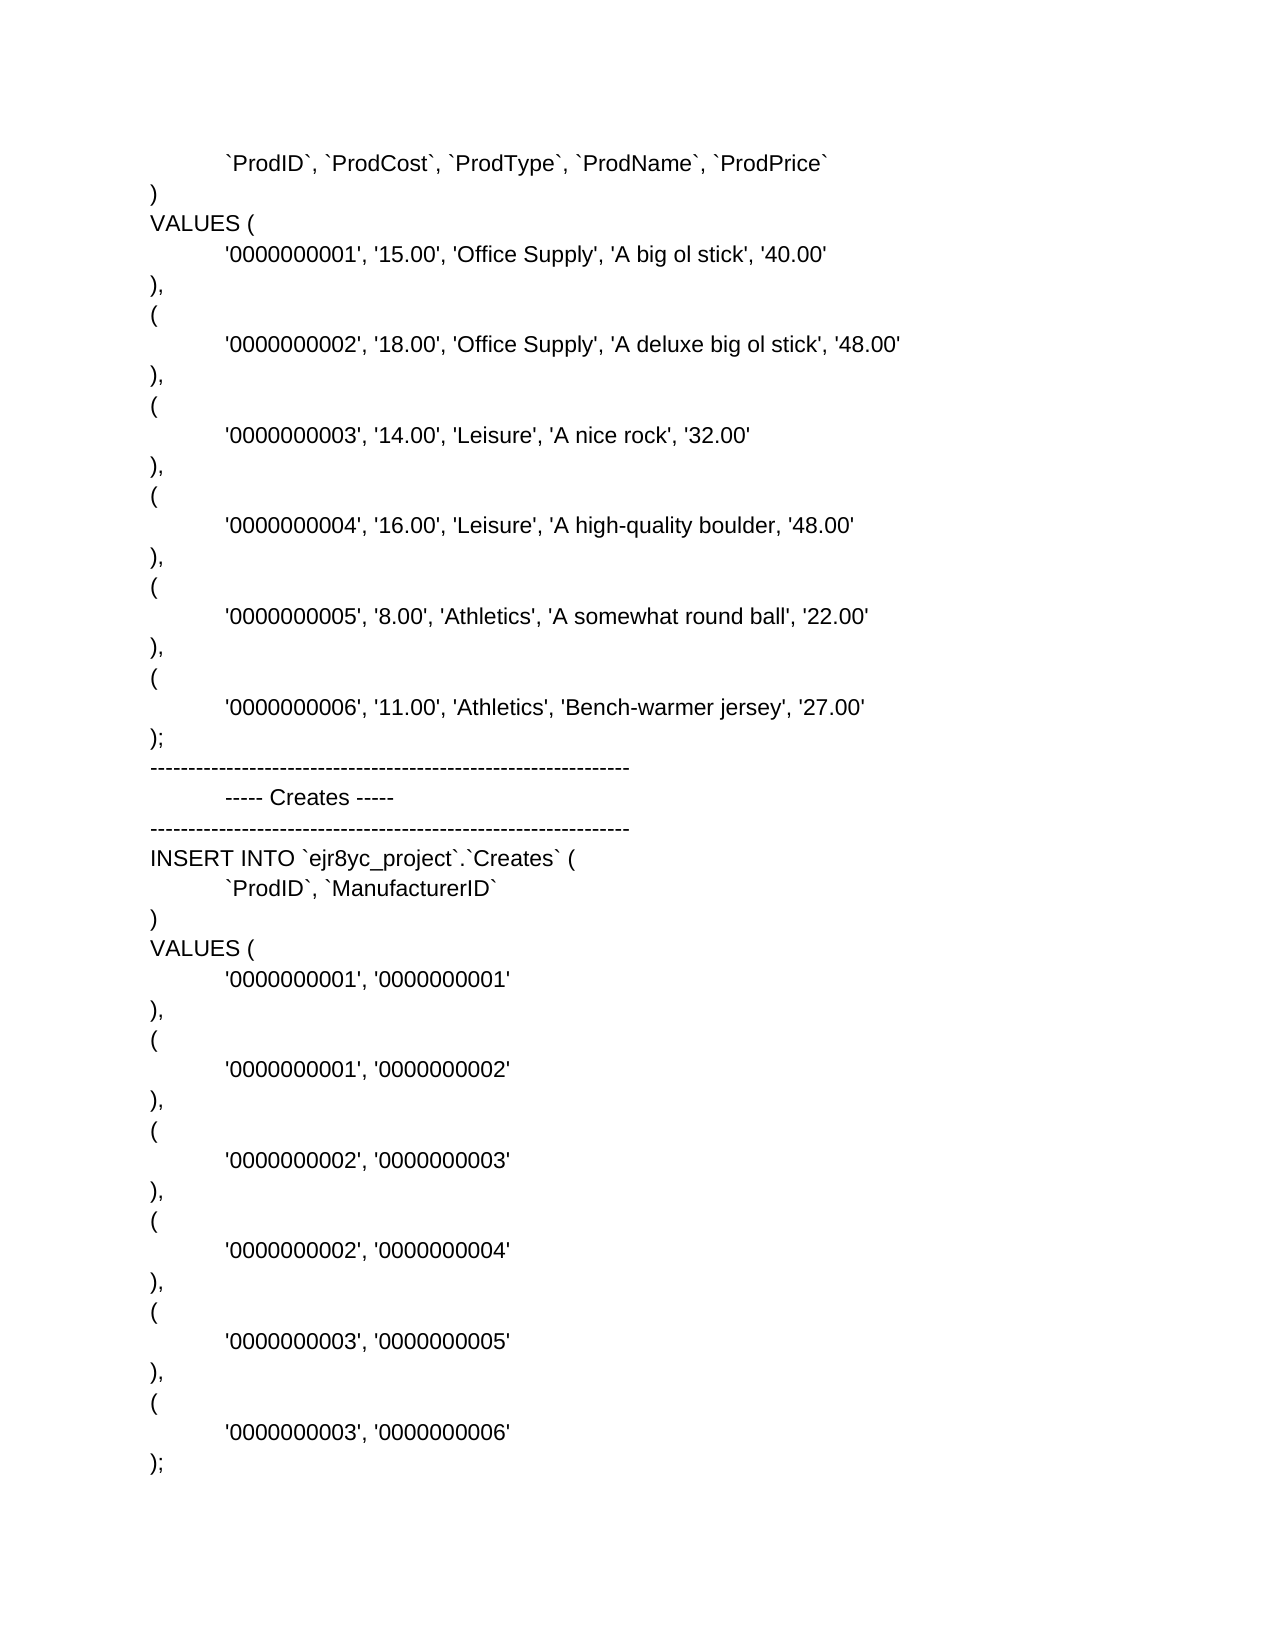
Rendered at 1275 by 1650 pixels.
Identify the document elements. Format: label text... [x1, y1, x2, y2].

text ) [150, 180, 1125, 207]
text ( [150, 663, 1125, 690]
text ), [150, 1268, 1125, 1294]
text ), [150, 996, 1125, 1022]
text INSERT INTO `ejr8yc_project`.`Creates` ( [150, 845, 1125, 871]
text ), [150, 1177, 1125, 1203]
text ( [150, 1388, 1125, 1415]
text ), [150, 543, 1125, 569]
text ), [150, 1358, 1125, 1385]
text ), [150, 271, 1125, 297]
text '0000000001', '0000000001' [150, 966, 1125, 992]
text `ProdID`, `ManufacturerID` [150, 875, 1125, 901]
text ), [150, 361, 1125, 388]
text ); [150, 724, 1125, 750]
text VALUES ( [150, 210, 1125, 237]
text ( [150, 1298, 1125, 1324]
text '0000000002', '18.00', 'Office Supply', 'A deluxe big ol stick', '48.00' [150, 331, 1125, 358]
text ), [150, 633, 1125, 660]
text ( [150, 573, 1125, 599]
text '0000000003', '0000000005' [150, 1328, 1125, 1354]
text '0000000002', '0000000003' [150, 1147, 1125, 1173]
text `ProdID`, `ProdCost`, `ProdType`, `ProdName`, `ProdPrice` [150, 150, 1125, 176]
text ( [150, 392, 1125, 418]
text '0000000001', '0000000002' [150, 1056, 1125, 1083]
text ) [150, 905, 1125, 932]
text VALUES ( [150, 935, 1125, 962]
text ), [150, 1086, 1125, 1113]
text ( [150, 1026, 1125, 1052]
text '0000000004', '16.00', 'Leisure', 'A high-quality boulder, '48.00' [150, 512, 1125, 539]
text '0000000003', '0000000006' [150, 1419, 1125, 1445]
text ), [150, 452, 1125, 478]
text --------------------------------------------------------------- [150, 814, 1125, 841]
text --------------------------------------------------------------- [150, 754, 1125, 781]
text '0000000006', '11.00', 'Athletics', 'Bench-warmer jersey', '27.00' [150, 694, 1125, 720]
text ( [150, 482, 1125, 509]
text '0000000001', '15.00', 'Office Supply', 'A big ol stick', '40.00' [150, 241, 1125, 267]
text ( [150, 1207, 1125, 1234]
text ( [150, 301, 1125, 327]
text '0000000002', '0000000004' [150, 1237, 1125, 1264]
text ); [150, 1449, 1125, 1475]
text '0000000003', '14.00', 'Leisure', 'A nice rock', '32.00' [150, 422, 1125, 448]
text ( [150, 1117, 1125, 1143]
text ----- Creates ----- [150, 784, 1125, 811]
text '0000000005', '8.00', 'Athletics', 'A somewhat round ball', '22.00' [150, 603, 1125, 629]
